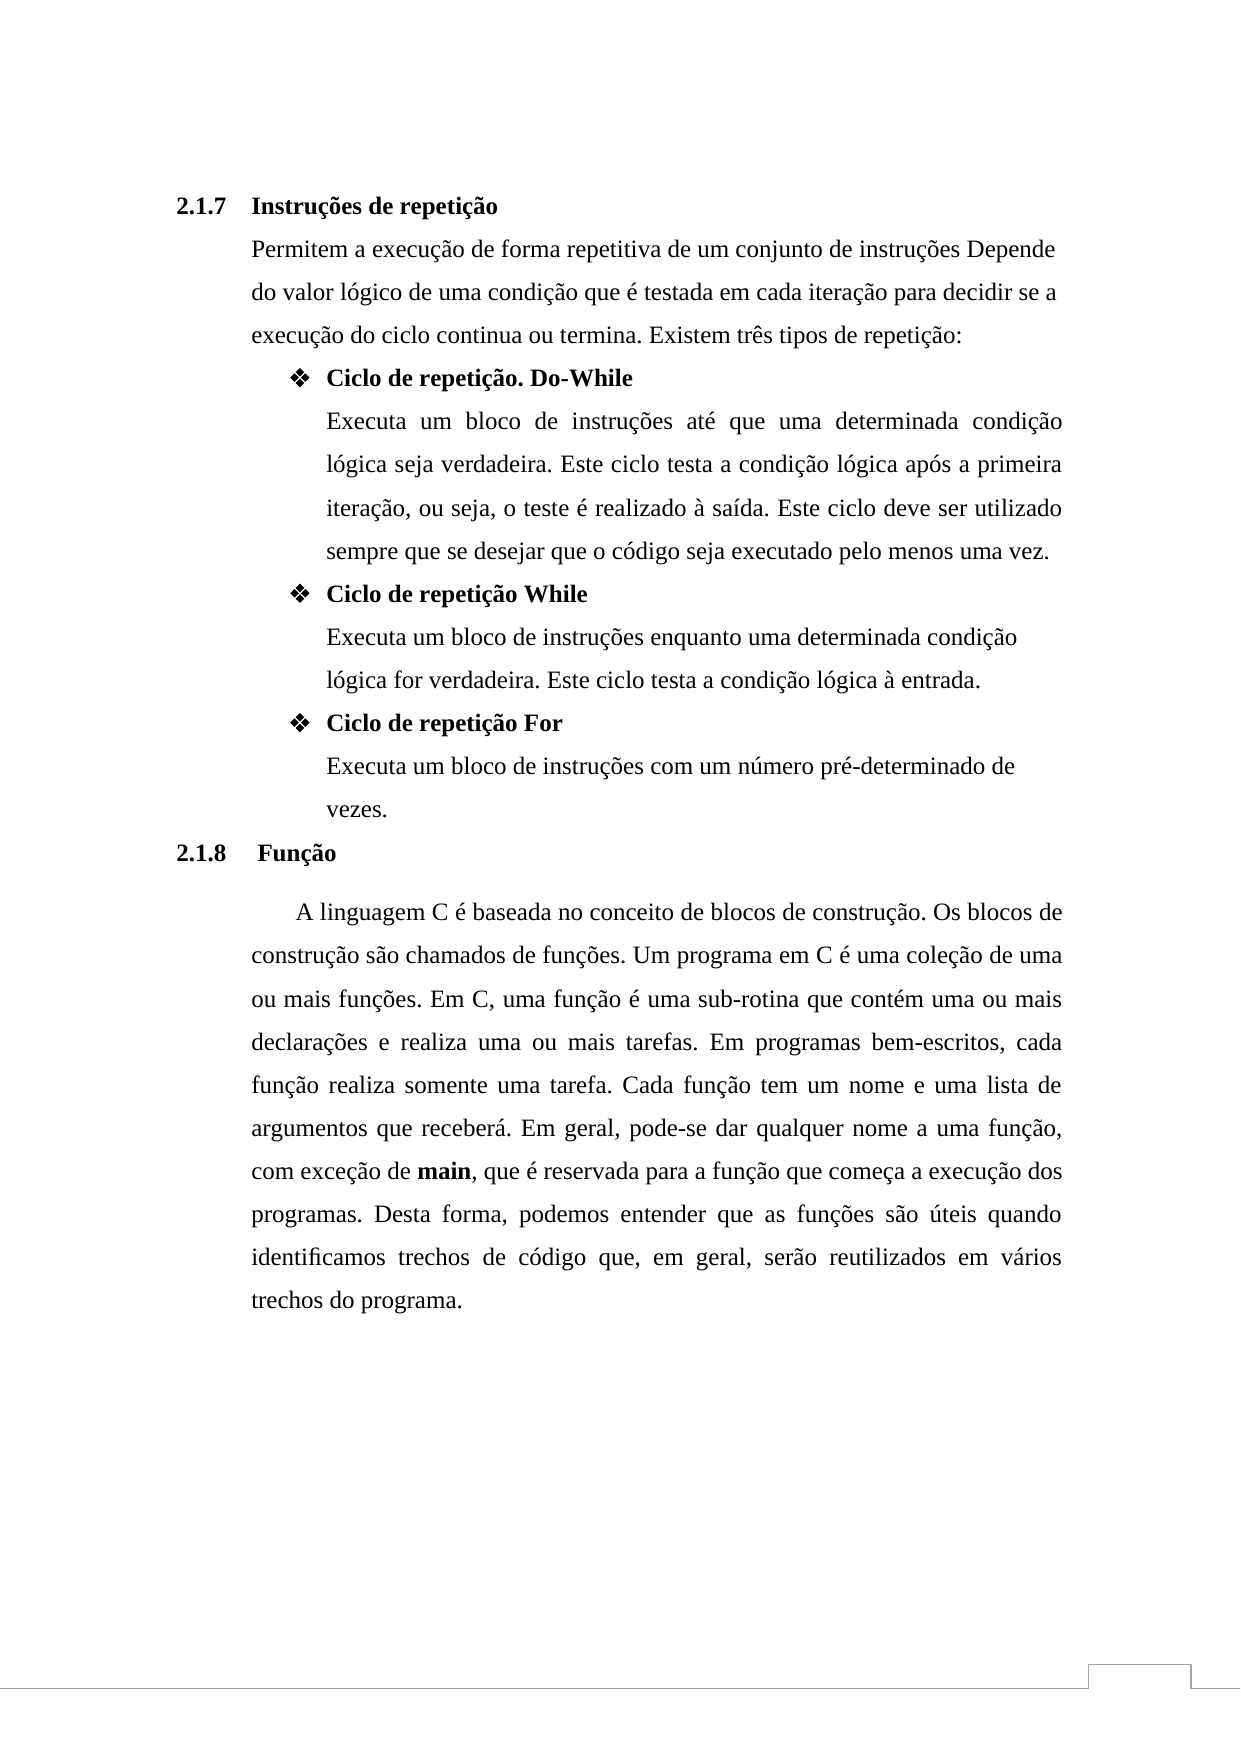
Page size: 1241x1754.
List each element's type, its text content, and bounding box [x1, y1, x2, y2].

list Permitem a execução de forma repetitiva de um conjunto de instruções Depende do valor lógico de uma condição que é testada em cada iteração para decidir se a execução do ciclo continua ou termina. Existem três tipos de repetição: [251, 234, 1063, 349]
text A linguagem C é baseada no conceito de blocos de construção. Os blocos de construção são chamados de funções. Um programa em C é uma coleção de uma ou mais funções. Em C, uma função é uma sub-rotina que contém uma ou mais declarações e realiza uma ou mais tarefas. Em programas bem-escritos, cada função realiza somente uma tarefa. Cada função tem um nome e uma lista de argumentos que receberá. Em geral, pode-se dar qualquer nome a uma função, com exceção de main, que é reservada para a função que começa a execução dos programas. Desta forma, podemos entender que as funções são úteis quando identiﬁcamos trechos de código que, em geral, serão reutilizados em vários trechos do programa. [251, 897, 1063, 1314]
list Executa um bloco de instruções até que uma determinada condição lógica seja verdadeira. Este ciclo testa a condição lógica após a primeira iteração, ou seja, o teste é realizado à saída. Este ciclo deve ser utilizado sempre que se desejar que o código seja executado pelo menos uma vez. [326, 406, 1063, 564]
list Ciclo de repetição While [288, 579, 1063, 608]
list Instruções de repetição [176, 191, 1063, 219]
list Executa um bloco de instruções com um número pré-determinado de vezes. [326, 751, 1063, 823]
list Função [176, 838, 1063, 866]
list Ciclo de repetição. Do-While [288, 363, 1063, 392]
list Executa um bloco de instruções enquanto uma determinada condição lógica for verdadeira. Este ciclo testa a condição lógica à entrada. [326, 622, 1063, 694]
list Ciclo de repetição For [288, 708, 1063, 737]
